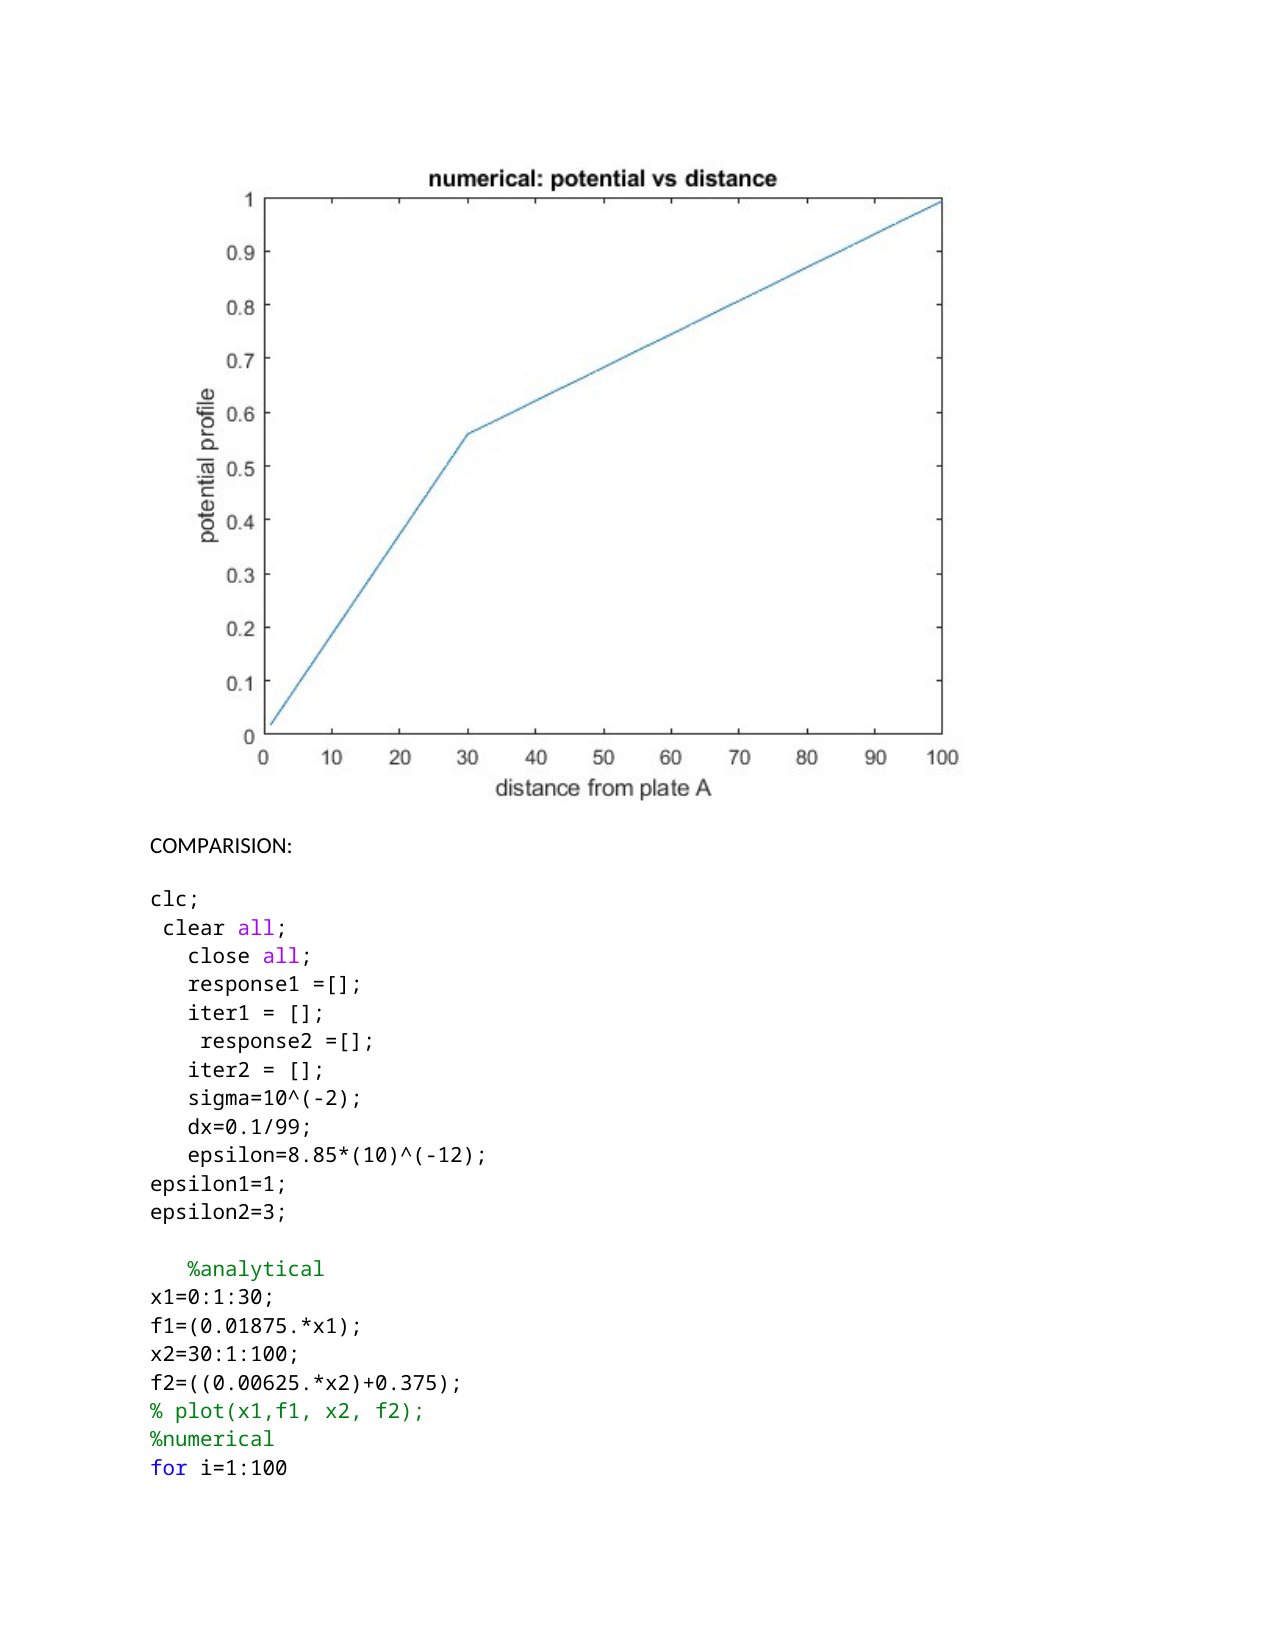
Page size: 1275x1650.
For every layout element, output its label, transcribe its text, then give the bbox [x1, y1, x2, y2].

text epsilon2=3; [150, 1197, 1125, 1226]
picture [150, 150, 1025, 807]
text dx=0.1/99; [150, 1112, 1125, 1140]
text %numerical [150, 1424, 1125, 1453]
text x2=30:1:100; [150, 1339, 1125, 1368]
text for i=1:100 [150, 1453, 1125, 1481]
text response1 =[]; [150, 969, 1125, 998]
text %analytical [150, 1254, 1125, 1282]
text response2 =[]; [150, 1026, 1125, 1055]
text epsilon1=1; [150, 1169, 1125, 1197]
text iter1 = []; [150, 998, 1125, 1026]
text iter2 = []; [150, 1055, 1125, 1083]
text clear all; [150, 913, 1125, 941]
text close all; [150, 941, 1125, 969]
text clc; [150, 884, 1125, 913]
text f2=((0.00625.*x2)+0.375); [150, 1368, 1125, 1396]
text x1=0:1:30; [150, 1282, 1125, 1311]
text COMPARISION: [150, 831, 1125, 859]
text f1=(0.01875.*x1); [150, 1311, 1125, 1339]
text % plot(x1,f1, x2, f2); [150, 1396, 1125, 1424]
text sigma=10^(-2); [150, 1083, 1125, 1112]
text epsilon=8.85*(10)^(-12); [150, 1140, 1125, 1169]
